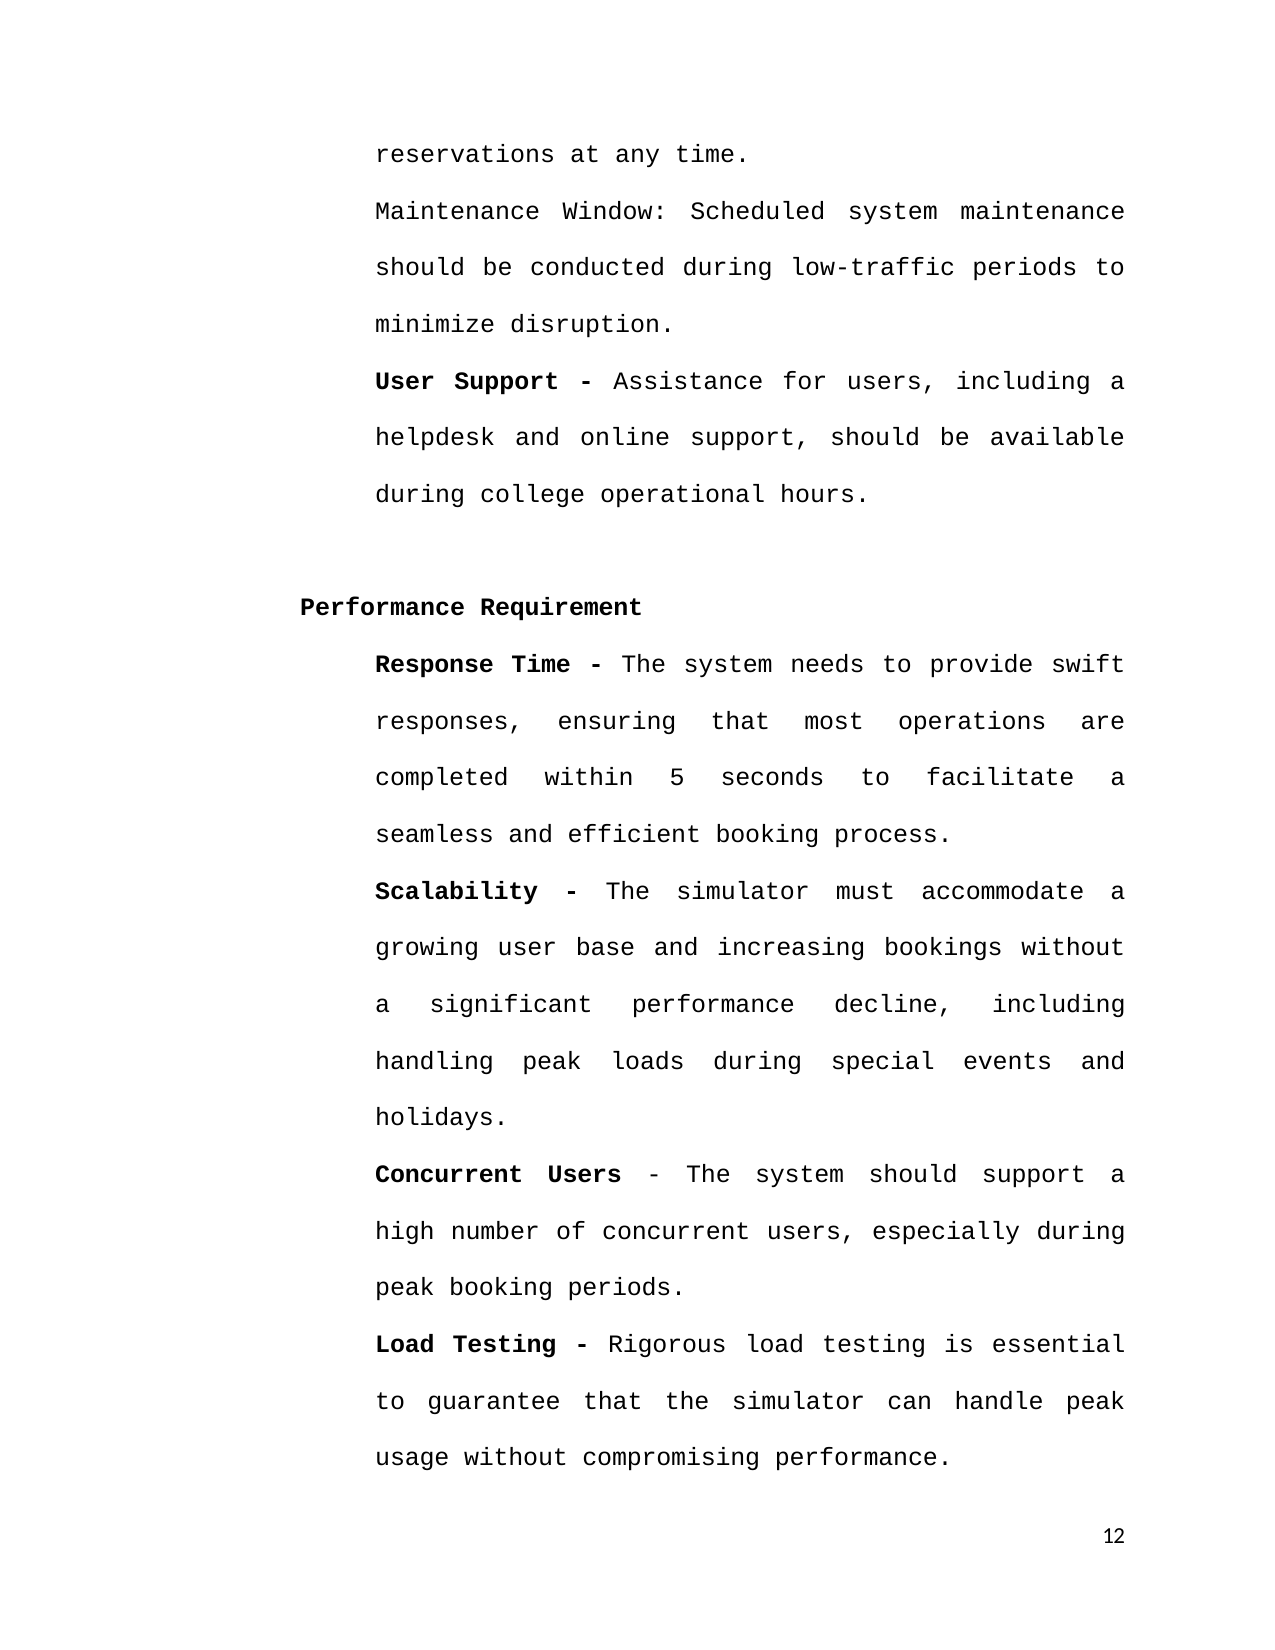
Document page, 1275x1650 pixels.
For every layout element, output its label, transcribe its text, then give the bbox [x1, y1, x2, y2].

text User Support - Assistance for users, including a helpdesk and online support, should be available during college operational hours. [375, 368, 1125, 510]
text Response Time - The system needs to provide swift responses, ensuring that most operations are completed within 5 seconds to facilitate a seamless and efficient booking process. [375, 652, 1125, 850]
text Concurrent Users - The system should support a high number of concurrent users, especially during peak booking periods. [375, 1162, 1125, 1303]
text Maintenance Window: Scheduled system maintenance should be conducted during low-traffic periods to minimize disruption. [375, 198, 1125, 340]
text Scalability - The simulator must accommodate a growing user base and increasing bookings without a significant performance decline, including handling peak loads during special events and holidays. [375, 878, 1125, 1133]
text Load Testing - Rigorous load testing is essential to guarantee that the simulator can handle peak usage without compromising performance. [375, 1332, 1125, 1473]
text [375, 142, 1125, 170]
text Performance Requirement [225, 595, 1137, 623]
